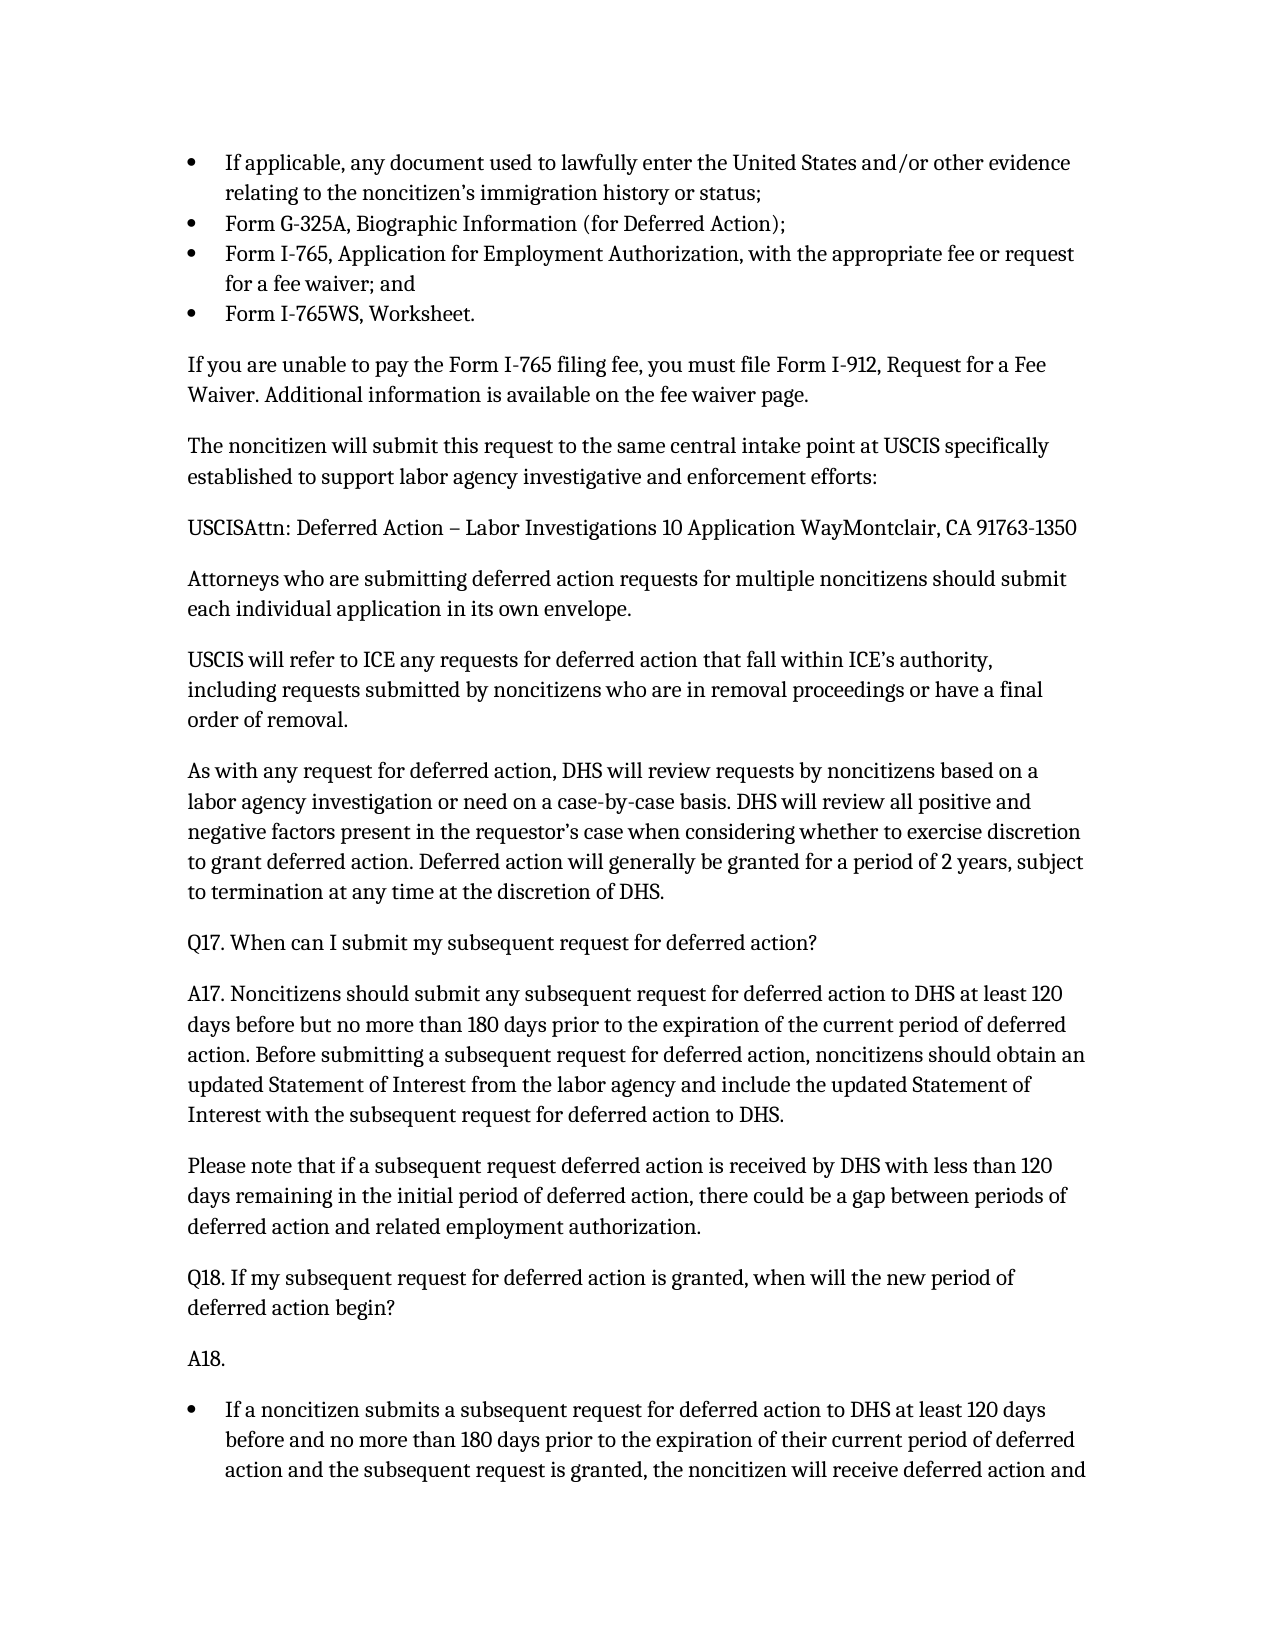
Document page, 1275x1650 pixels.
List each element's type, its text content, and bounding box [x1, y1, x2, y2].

list If applicable, any document used to lawfully enter the United States and/or other evidence relating to the noncitizen’s immigration history or status; [187, 150, 1087, 207]
text Q18. If my subsequent request for deferred action is granted, when will the new period of deferred action begin? [187, 1264, 1087, 1321]
text USCISAttn: Deferred Action – Labor Investigations 10 Application WayMontclair, CA 91763-1350 [187, 514, 1087, 541]
text Q17. When can I submit my subsequent request for deferred action? [187, 930, 1087, 957]
text A18. [187, 1346, 1087, 1372]
text USCIS will refer to ICE any requests for deferred action that fall within ICE’s authority, including requests submitted by noncitizens who are in removal proceedings or have a final order of removal. [187, 647, 1087, 734]
list Form I-765, Application for Employment Authorization, with the appropriate fee or request for a fee waiver; and [187, 241, 1087, 297]
text A17. Noncitizens should submit any subsequent request for deferred action to DHS at least 120 days before but no more than 180 days prior to the expiration of the current period of deferred action. Before submitting a subsequent request for deferred action, noncitizens should obtain an updated Statement of Interest from the labor agency and include the updated Statement of Interest with the subsequent request for deferred action to DHS. [187, 981, 1087, 1128]
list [187, 1397, 1087, 1484]
text As with any request for deferred action, DHS will review requests by noncitizens based on a labor agency investigation or need on a case-by-case basis. DHS will review all positive and negative factors present in the requestor’s case when considering whether to exercise discretion to grant deferred action. Deferred action will generally be granted for a period of 2 years, subject to termination at any time at the discretion of DHS. [187, 758, 1087, 906]
text Attorneys who are submitting deferred action requests for multiple noncitizens should submit each individual application in its own envelope. [187, 566, 1087, 622]
text Please note that if a subsequent request deferred action is received by DHS with less than 120 days remaining in the initial period of deferred action, there could be a gap between periods of deferred action and related employment authorization. [187, 1153, 1087, 1240]
list Form G-325A, Biographic Information (for Deferred Action); [187, 210, 1087, 237]
text If you are unable to pay the Form I-765 filing fee, you must file Form I-912, Request for a Fee Waiver. Additional information is available on the fee waiver page. [187, 352, 1087, 409]
text The noncitizen will submit this request to the same central intake point at USCIS specifically established to support labor agency investigative and enforcement efforts: [187, 433, 1087, 490]
list Form I-765WS, Worksheet. [187, 301, 1087, 327]
